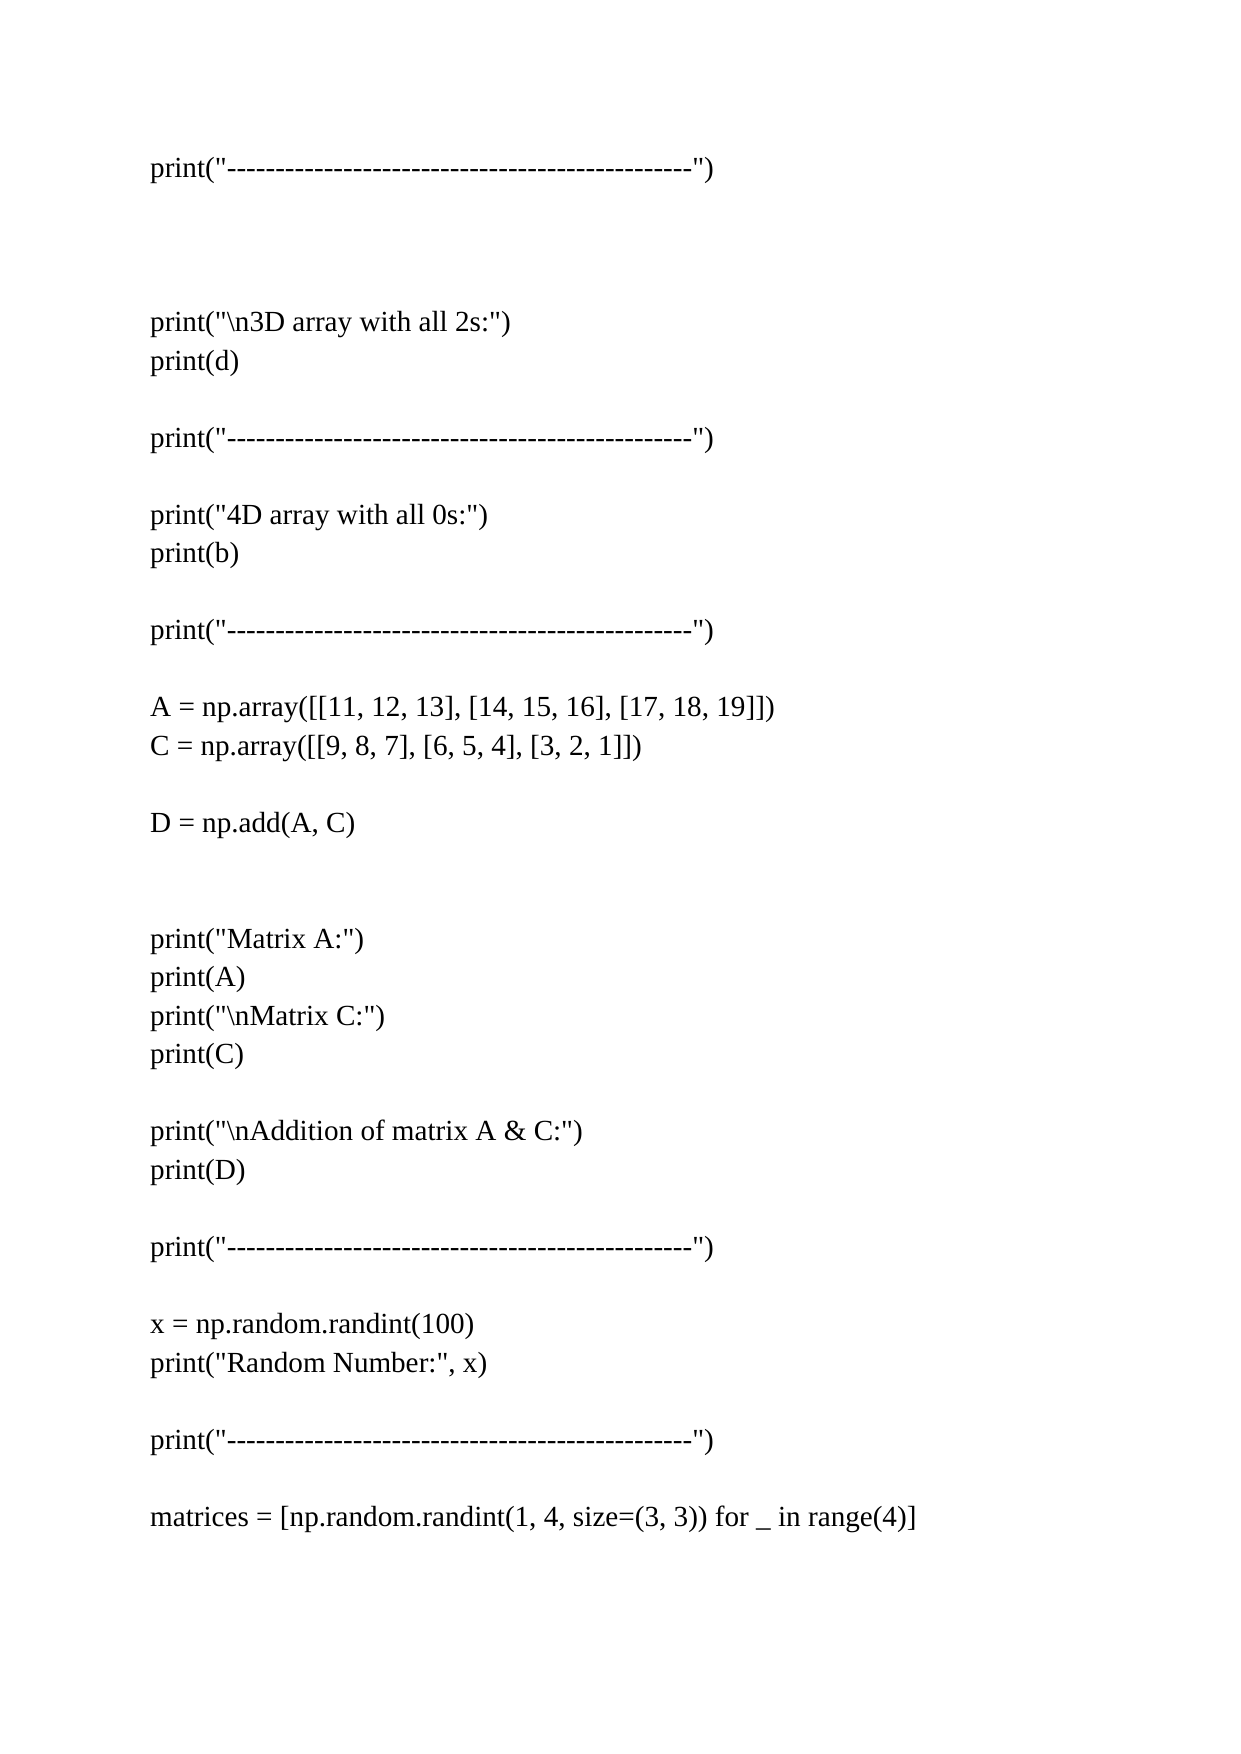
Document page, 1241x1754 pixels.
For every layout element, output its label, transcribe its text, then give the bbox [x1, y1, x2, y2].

text print("Matrix A:") [150, 921, 1090, 954]
text print(D) [150, 1152, 1090, 1186]
text print("------------------------------------------------") [150, 150, 1090, 183]
text print(A) [150, 959, 1090, 993]
text C = np.array([[9, 8, 7], [6, 5, 4], [3, 2, 1]]) [150, 728, 1090, 762]
text print("------------------------------------------------") [150, 1229, 1090, 1263]
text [150, 1422, 1090, 1455]
text print("\nMatrix C:") [150, 998, 1090, 1031]
text print(d) [150, 343, 1090, 376]
text print("4D array with all 0s:") [150, 497, 1090, 530]
text print("\n3D array with all 2s:") [150, 304, 1090, 338]
text D = np.add(A, C) [150, 805, 1090, 839]
text print("Random Number:", x) [150, 1345, 1090, 1378]
text print(b) [150, 535, 1090, 569]
text print(C) [150, 1036, 1090, 1070]
text A = np.array([[11, 12, 13], [14, 15, 16], [17, 18, 19]]) [150, 689, 1090, 723]
text matrices = [np.random.randint(1, 4, size=(3, 3)) for _ in range(4)] [150, 1499, 1090, 1532]
text print("\nAddition of matrix A & C:") [150, 1113, 1090, 1147]
text print("------------------------------------------------") [150, 612, 1090, 646]
text x = np.random.randint(100) [150, 1306, 1090, 1340]
text print("------------------------------------------------") [150, 420, 1090, 453]
